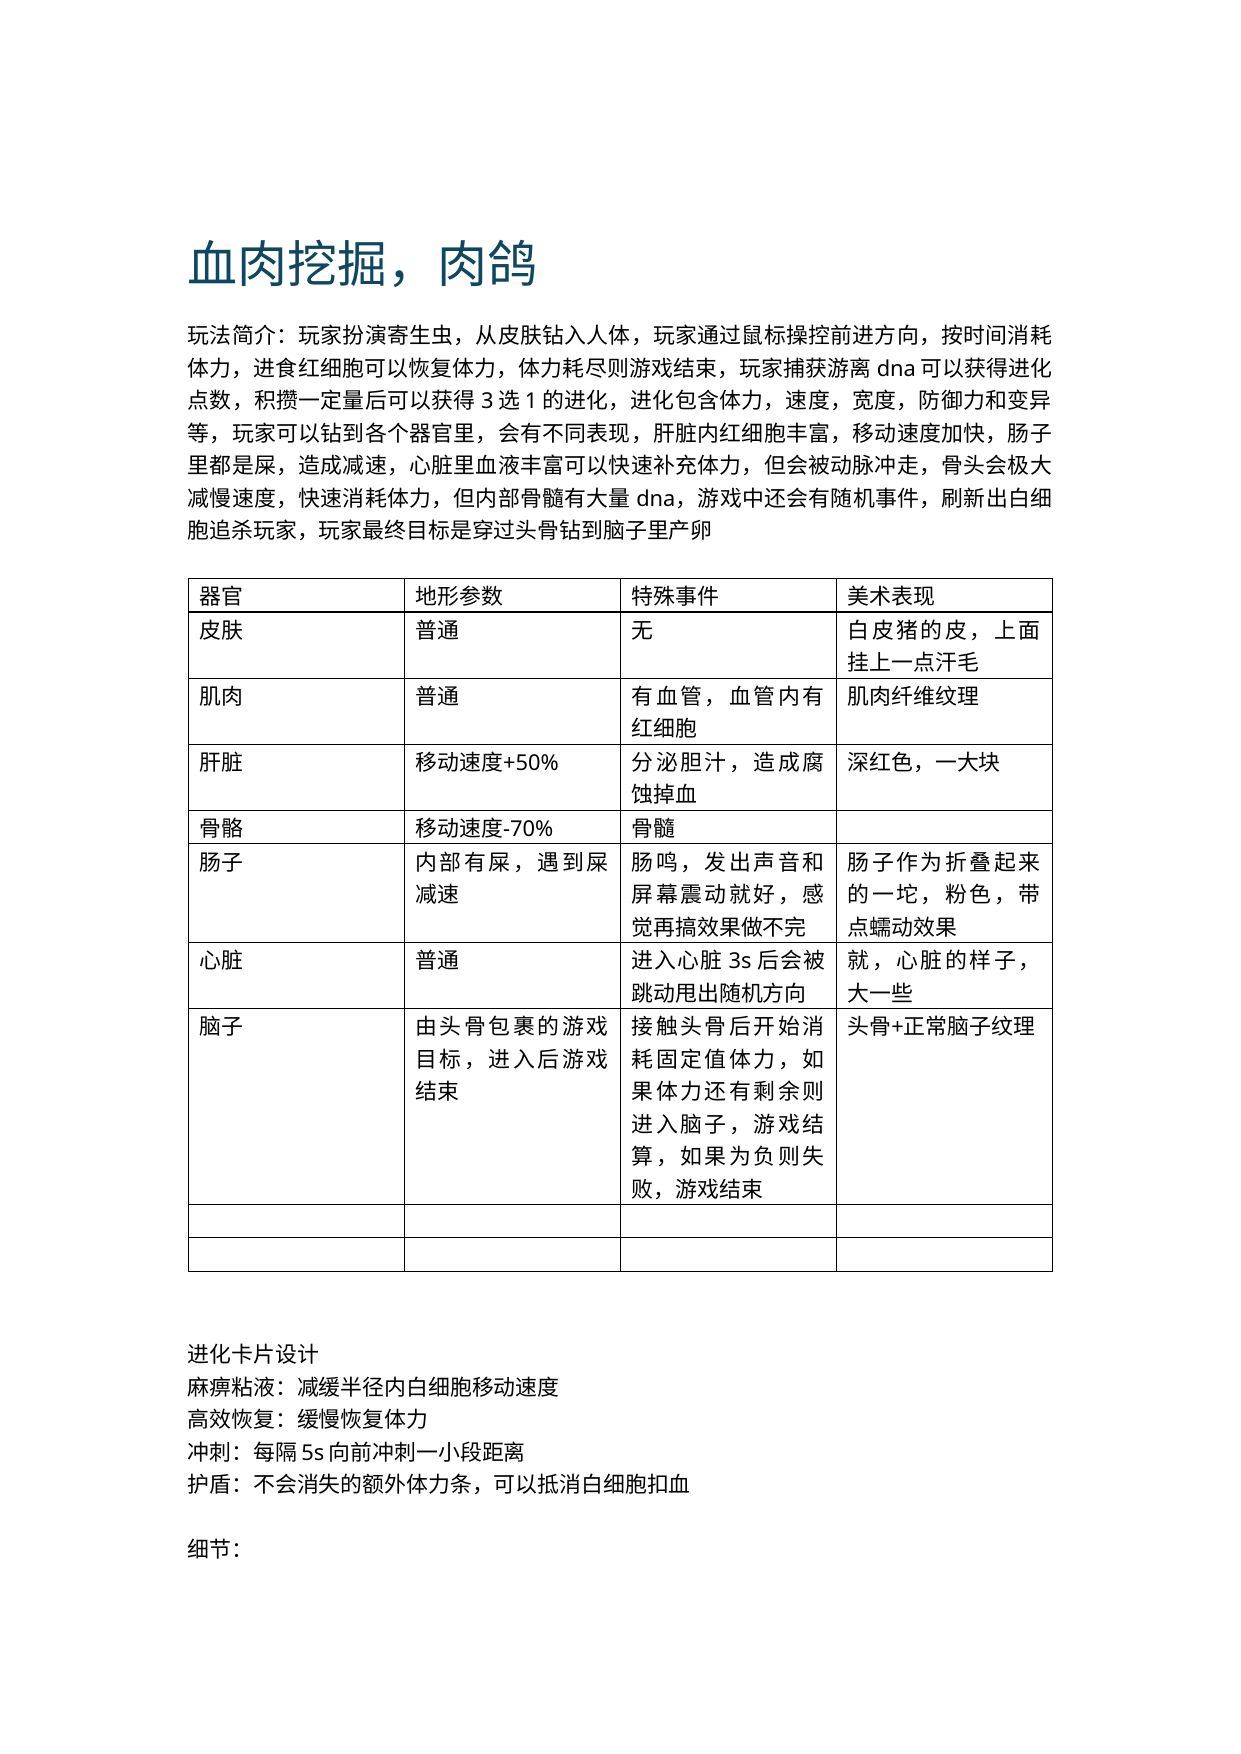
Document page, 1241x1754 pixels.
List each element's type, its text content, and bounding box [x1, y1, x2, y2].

table_header 美术表现 [837, 579, 1052, 611]
table_cell 移动速度+50% [405, 745, 620, 809]
text 冲刺：每隔5s向前冲刺一小段距离 [187, 1434, 1053, 1467]
text 麻痹粘液：减缓半径内白细胞移动速度 [187, 1369, 1053, 1402]
table_cell 骨髓 [621, 811, 836, 843]
table_cell [189, 1238, 404, 1271]
table_cell 分泌胆汁，造成腐蚀掉血 [621, 745, 836, 809]
table_cell 无 [621, 613, 836, 677]
table_cell 脑子 [189, 1009, 404, 1204]
table_cell [621, 1238, 836, 1271]
table_cell 骨骼 [189, 811, 404, 843]
table_cell [837, 1205, 1052, 1237]
table_cell [837, 1238, 1052, 1271]
table_cell 皮肤 [189, 613, 404, 677]
table_cell 深红色，一大块 [837, 745, 1052, 809]
table_cell 心脏 [189, 943, 404, 1008]
table_cell 肌肉 [189, 679, 404, 743]
table_cell [405, 1238, 620, 1271]
table_cell 白皮猪的皮，上面挂上一点汗毛 [837, 613, 1052, 677]
text 进化卡片设计 [187, 1337, 1053, 1369]
table_cell 接触头骨后开始消耗固定值体力，如果体力还有剩余则进入脑子，游戏结算，如果为负则失败，游戏结束 [621, 1009, 836, 1204]
table_cell 肝脏 [189, 745, 404, 809]
table_cell [837, 811, 1052, 843]
text 高效恢复：缓慢恢复体力 [187, 1402, 1053, 1434]
table_header 特殊事件 [621, 579, 836, 611]
table_cell 肌肉纤维纹理 [837, 679, 1052, 743]
text 护盾：不会消失的额外体力条，可以抵消白细胞扣血 [187, 1467, 1053, 1499]
table_cell 就，心脏的样子，大一些 [837, 943, 1052, 1008]
table_cell 肠子 [189, 844, 404, 942]
table_cell 移动速度-70% [405, 811, 620, 843]
table_cell 头骨+正常脑子纹理 [837, 1009, 1052, 1204]
table_header 地形参数 [405, 579, 620, 611]
table_cell 普通 [405, 613, 620, 677]
table_cell 进入心脏3s后会被跳动甩出随机方向 [621, 943, 836, 1008]
table_cell 由头骨包裹的游戏目标，进入后游戏结束 [405, 1009, 620, 1204]
text 细节： [187, 1532, 1053, 1564]
table_cell [621, 1205, 836, 1237]
text 玩法简介：玩家扮演寄生虫，从皮肤钻入人体，玩家通过鼠标操控前进方向，按时间消耗体力，进食红细胞可以恢复体力，体力耗尽则游戏结束，玩家捕获游离dna可以获得进化点数，积攒一定量后可以获得3选1的进化，进化包含体力，速度，宽度，防御力和变异等，玩家可以钻到各个器官里，会有不同表现，肝脏内红细胞丰富，移动速度加快，肠子里都是屎，造成减速，心脏里血液丰富可以快速补充体力，但会被动脉冲走，骨头会极大减慢速度，快速消耗体力，但内部骨髓有大量dna，游戏中还会有随机事件，刷新出白细胞追杀玩家，玩家最终目标是穿过头骨钻到脑子里产卵 [187, 318, 1053, 545]
table_cell 普通 [405, 943, 620, 1008]
table_cell [189, 1205, 404, 1237]
table_cell 有血管，血管内有红细胞 [621, 679, 836, 743]
table_cell 肠鸣，发出声音和屏幕震动就好，感觉再搞效果做不完 [621, 844, 836, 942]
table_cell 肠子作为折叠起来的一坨，粉色，带点蠕动效果 [837, 844, 1052, 942]
table_cell [405, 1205, 620, 1237]
table_header 器官 [189, 579, 404, 611]
table_cell 普通 [405, 679, 620, 743]
subtitle 血肉挖掘，肉鸽 [187, 212, 1053, 309]
table_cell 内部有屎，遇到屎减速 [405, 844, 620, 942]
